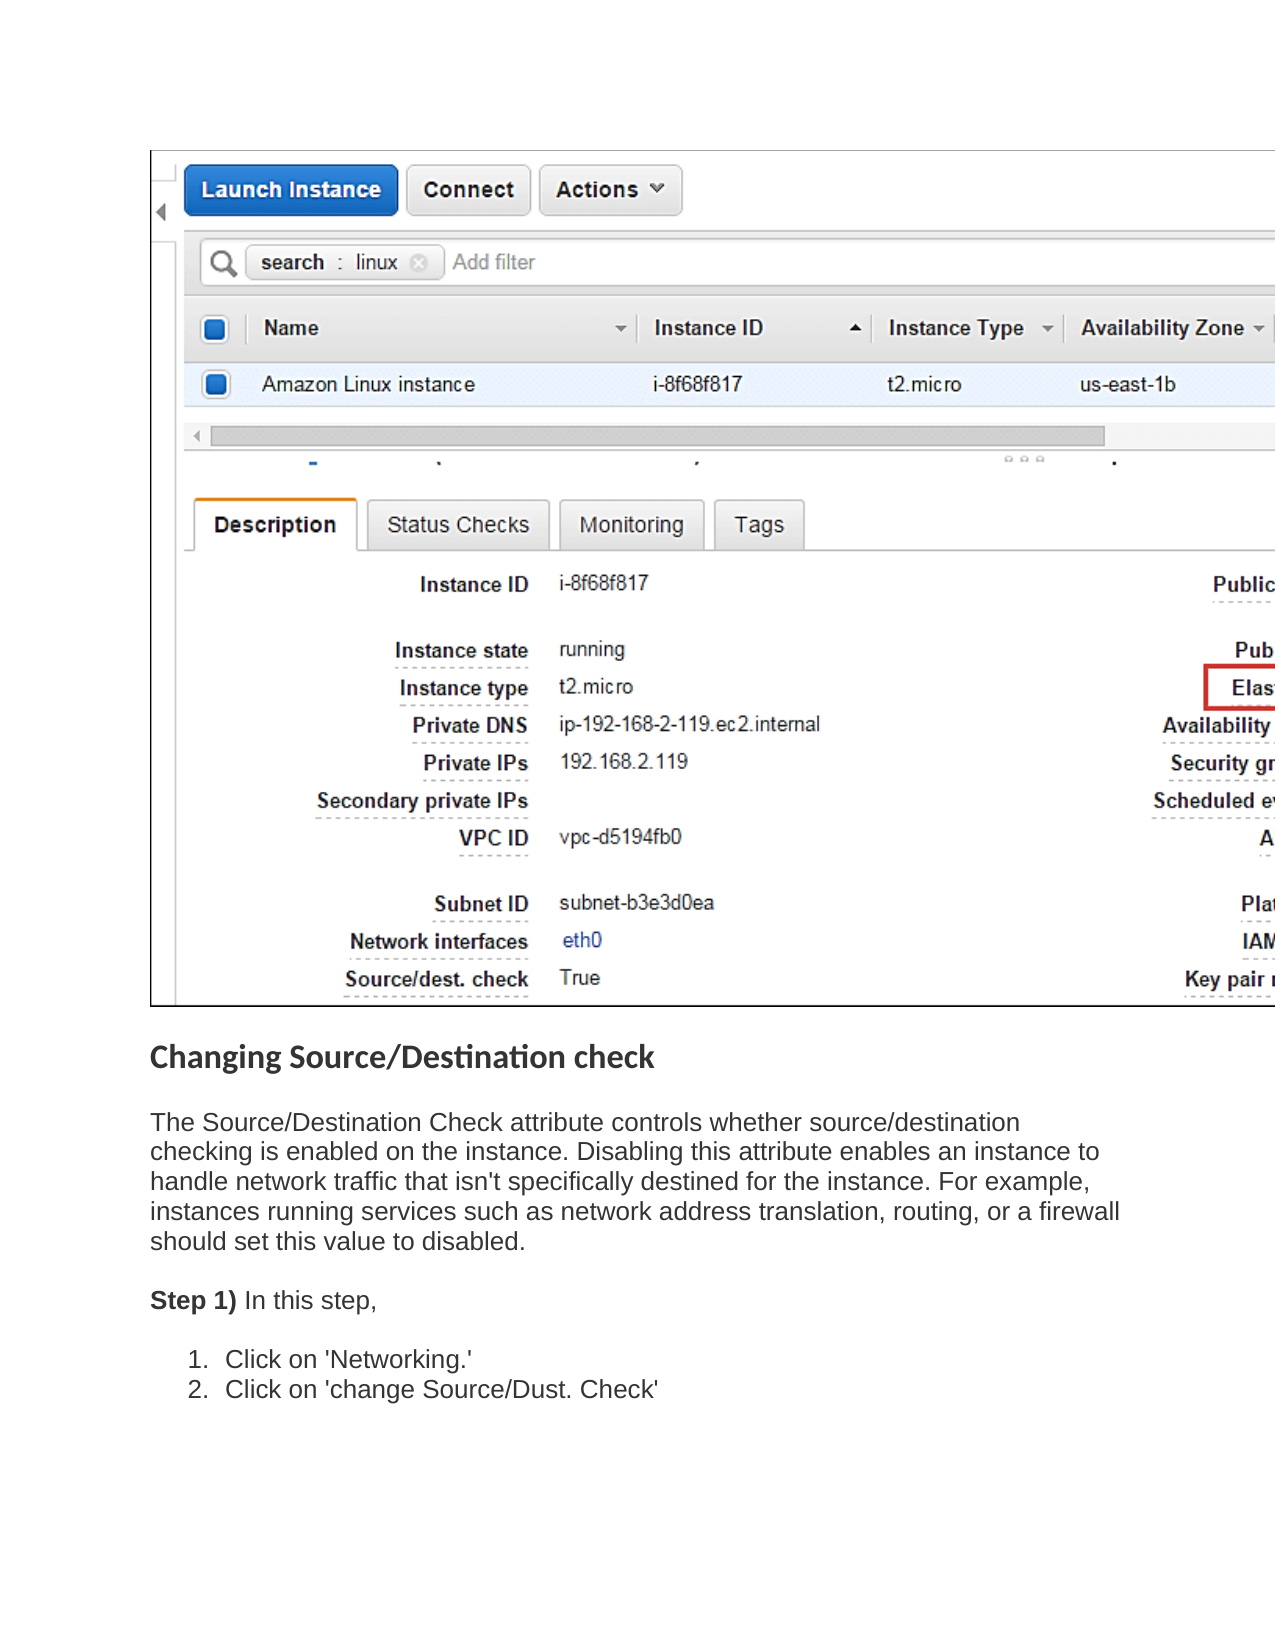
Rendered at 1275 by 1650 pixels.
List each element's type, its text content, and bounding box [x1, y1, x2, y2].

text Changing Source/Destination check [150, 1035, 1125, 1077]
list Click on 'Networking.' [187, 1344, 1125, 1374]
text The Source/Destination Check attribute controls whether source/destination checking is enabled on the instance. Disabling this attribute enables an instance to handle network traffic that isn't specifically destined for the instance. For example, instances running services such as network address translation, routing, or a firewall should set this value to disabled. [150, 1107, 1125, 1256]
picture [150, 150, 1275, 1007]
text Step 1) In this step, [150, 1285, 1125, 1315]
list Click on 'change Source/Dust. Check' [187, 1374, 1125, 1404]
